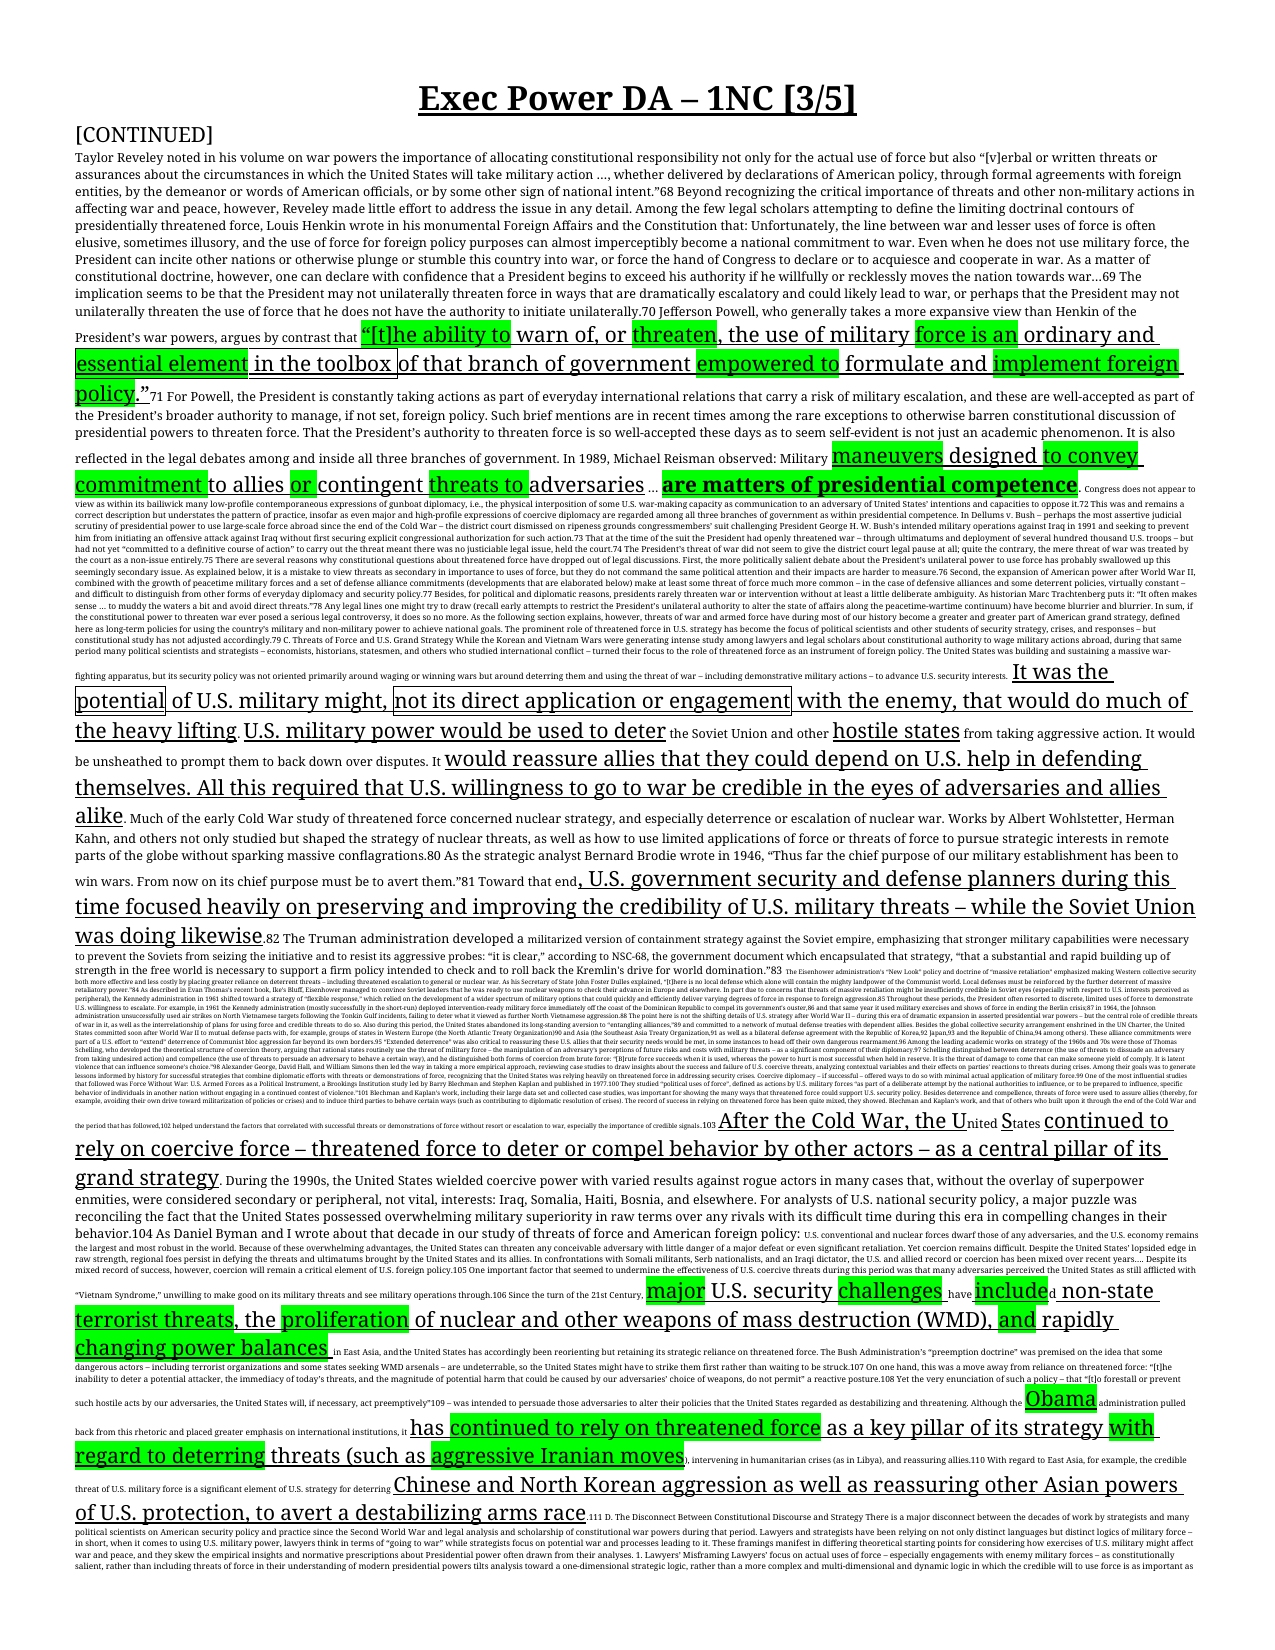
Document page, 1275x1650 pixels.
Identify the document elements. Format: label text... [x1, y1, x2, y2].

text Exec Power DA – 1NC [3/5] [75, 75, 1200, 120]
text [CONTINUED] [75, 120, 1200, 149]
